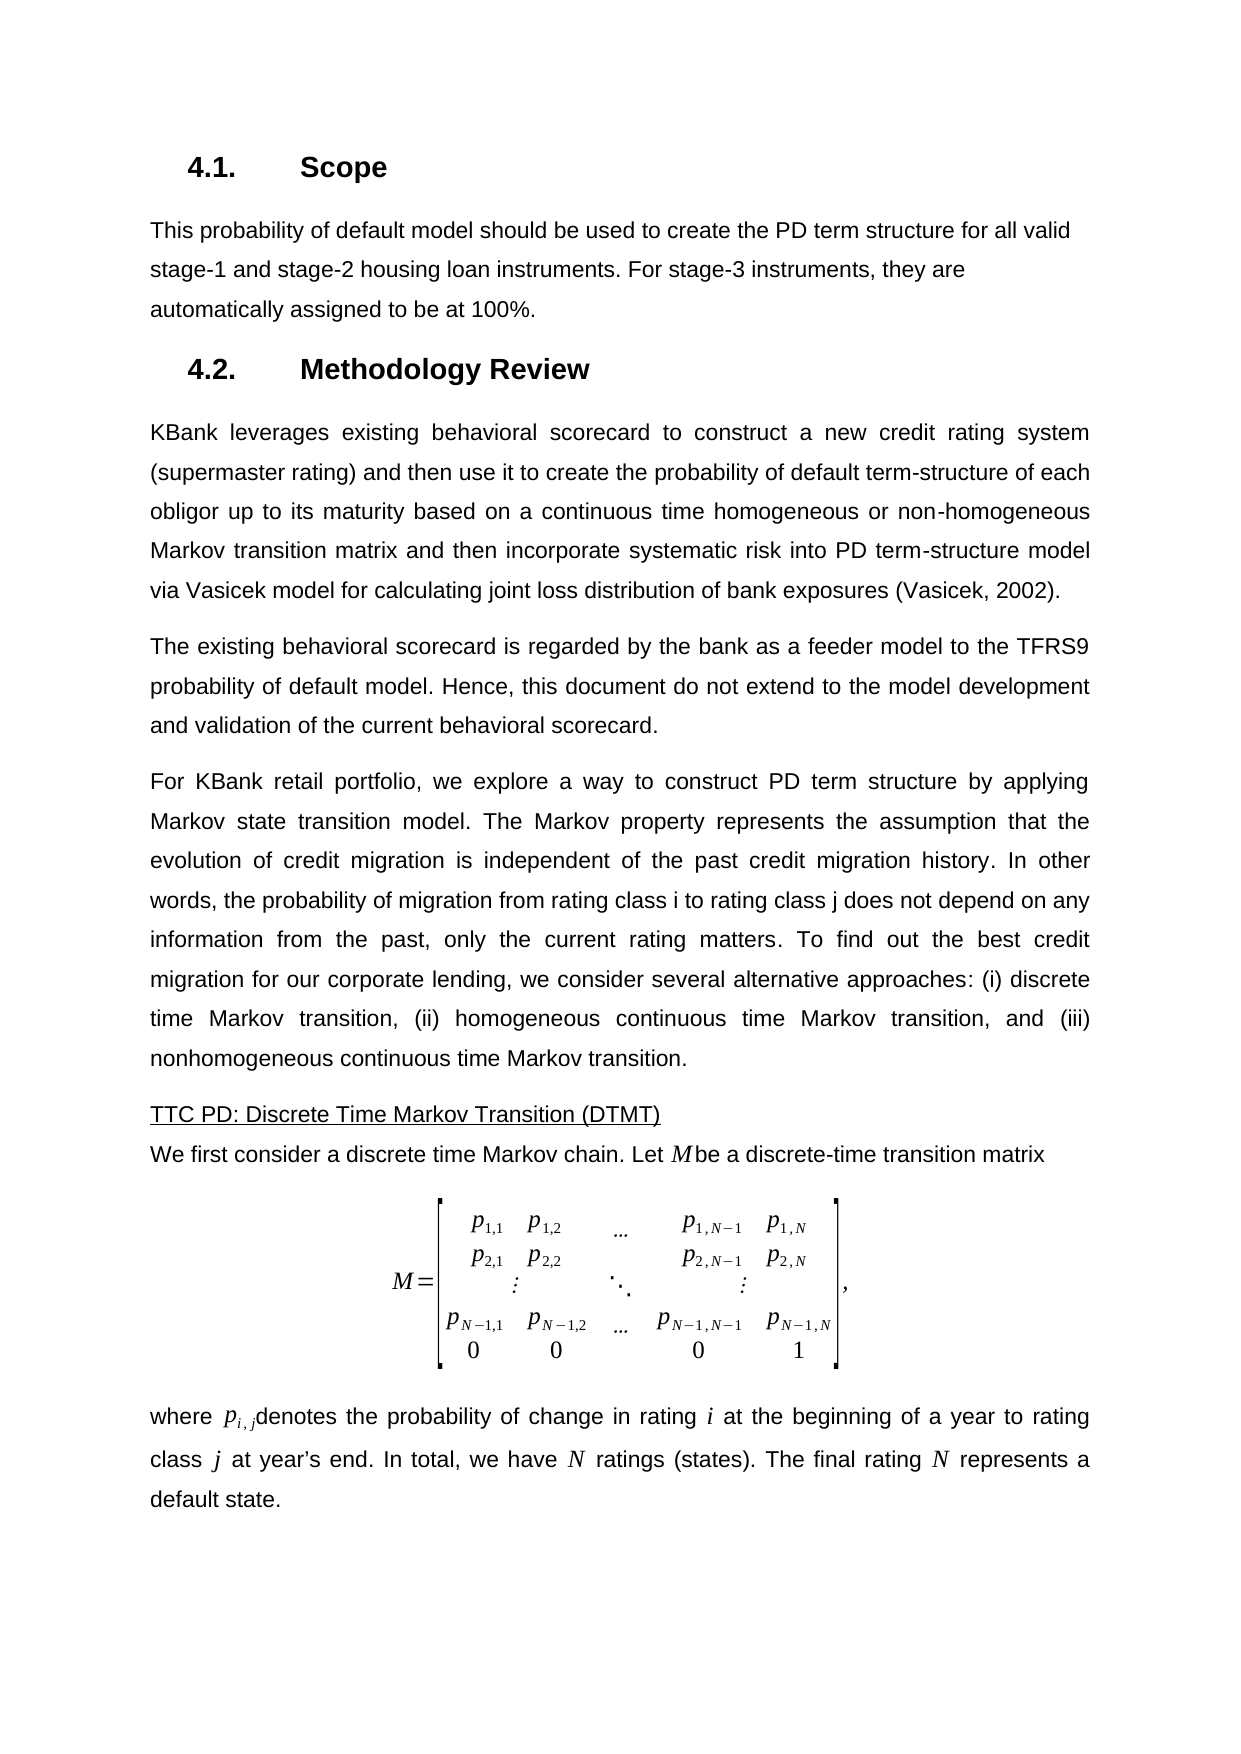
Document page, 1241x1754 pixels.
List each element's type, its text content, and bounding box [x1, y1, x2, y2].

text KBank leverages existing behavioral scorecard to construct a new credit rating system (supermaster rating) and then use it to create the probability of default term-structure of each obligor up to its maturity based on a continuous time homogeneous or non-homogeneous Markov transition matrix and then incorporate systematic risk into PD term-structure model via Vasicek model for calculating joint loss distribution of bank exposures (Vasicek, 2002). [150, 419, 1090, 603]
subtitle Scope [187, 150, 1090, 183]
text This probability of default model should be used to create the PD term structure for all valid stage-1 and stage-2 housing loan instruments. For stage-3 instruments, they are automatically assigned to be at 100%. [150, 217, 1090, 322]
text For KBank retail portfolio, we explore a way to construct PD term structure by applying Markov state transition model. The Markov property represents the assumption that the evolution of credit migration is independent of the past credit migration history. In other words, the probability of migration from rating class i to rating class j does not depend on any information from the past, only the current rating matters. To find out the best credit migration for our corporate lending, we consider several alternative approaches: (i) discrete time Markov transition, (ii) homogeneous continuous time Markov transition, and (iii) nonhomogeneous continuous time Markov transition. [150, 768, 1090, 1071]
subtitle TTC PD: Discrete Time Markov Transition (DTMT) [150, 1101, 1090, 1127]
text The existing behavioral scorecard is regarded by the bank as a feeder model to the TFRS9 probability of default model. Hence, this document do not extend to the model development and validation of the current behavioral scorecard. [150, 633, 1090, 738]
subtitle Methodology Review [187, 352, 1090, 386]
text where denotes the probability of change in rating at the beginning of a year to rating class at year’s end. In total, we have ratings (states). The final rating represents a default state. [150, 1401, 1090, 1512]
text We first consider a discrete time Markov chain. Let be a discrete-time transition matrix [150, 1140, 1090, 1168]
